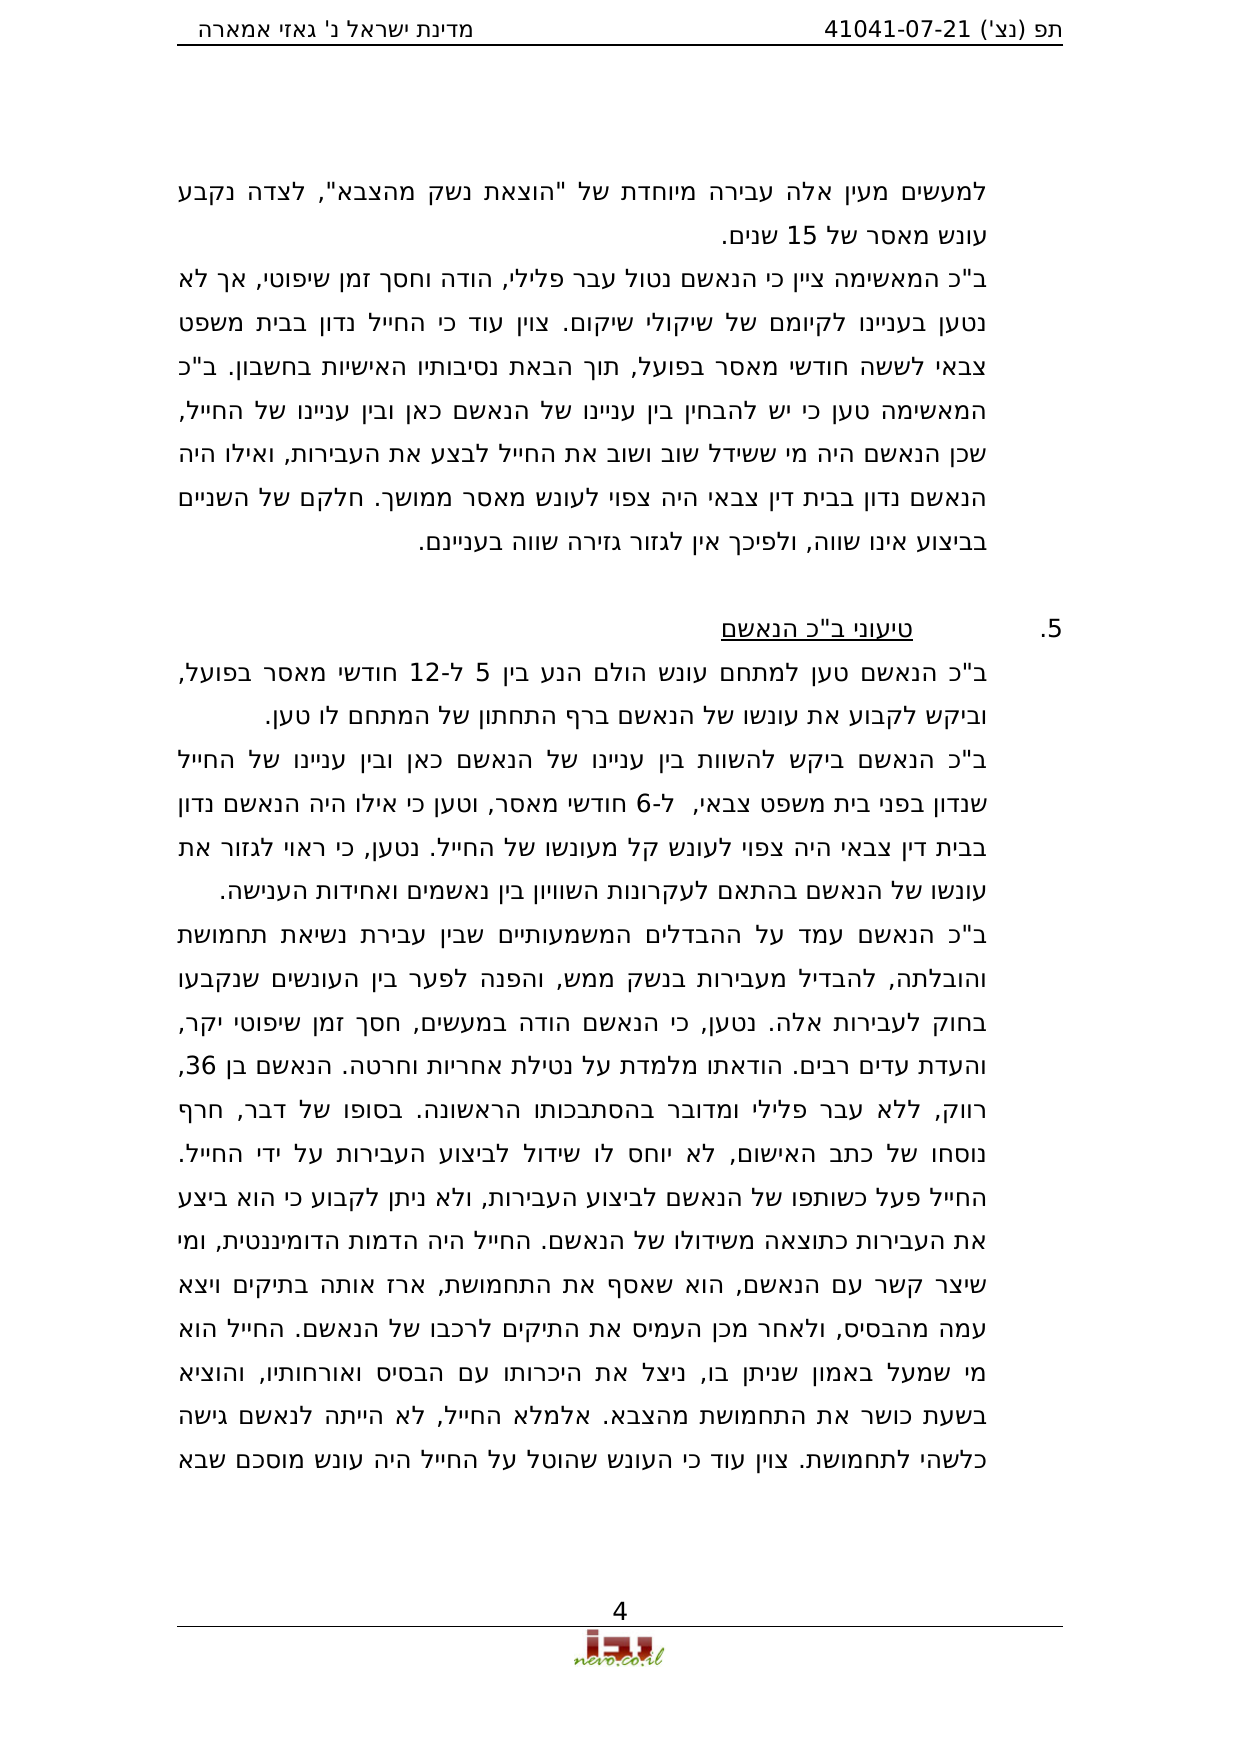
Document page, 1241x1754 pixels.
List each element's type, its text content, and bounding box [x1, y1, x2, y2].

text 5. טיעוני ב"כ הנאשם [177, 614, 1063, 643]
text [177, 920, 988, 1474]
text ב"כ הנאשם טען למתחם עונש הולם הנע בין 5 ל-12 חודשי מאסר בפועל, וביקש לקבוע את עונשו של הנאשם ברף התחתון של המתחם לו טען. [177, 658, 988, 731]
text ב"כ המאשימה ציין כי הנאשם נטול עבר פלילי, הודה וחסך זמן שיפוטי, אך לא נטען בעניינו לקיומם של שיקולי שיקום. צוין עוד כי החייל נדון בבית משפט צבאי לששה חודשי מאסר בפועל, תוך הבאת נסיבותיו האישיות בחשבון. ב"כ המאשימה טען כי יש להבחין בין עניינו של הנאשם כאן ובין עניינו של החייל, שכן הנאשם היה מי ששידל שוב ושוב את החייל לבצע את העבירות, ואילו היה הנאשם נדון בבית דין צבאי היה צפוי לעונש מאסר ממושך. חלקם של השניים בביצוע אינו שווה, ולפיכך אין לגזור גזירה שווה בעניינם. [177, 265, 988, 556]
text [177, 177, 988, 250]
text ב"כ הנאשם ביקש להשוות בין עניינו של הנאשם כאן ובין עניינו של החייל שנדון בפני בית משפט צבאי, ל-6 חודשי מאסר, וטען כי אילו היה הנאשם נדון בבית דין צבאי היה צפוי לעונש קל מעונשו של החייל. נטען, כי ראוי לגזור את עונשו של הנאשם בהתאם לעקרונות השוויון בין נאשמים ואחידות הענישה. [177, 745, 988, 906]
picture [574, 1629, 666, 1667]
